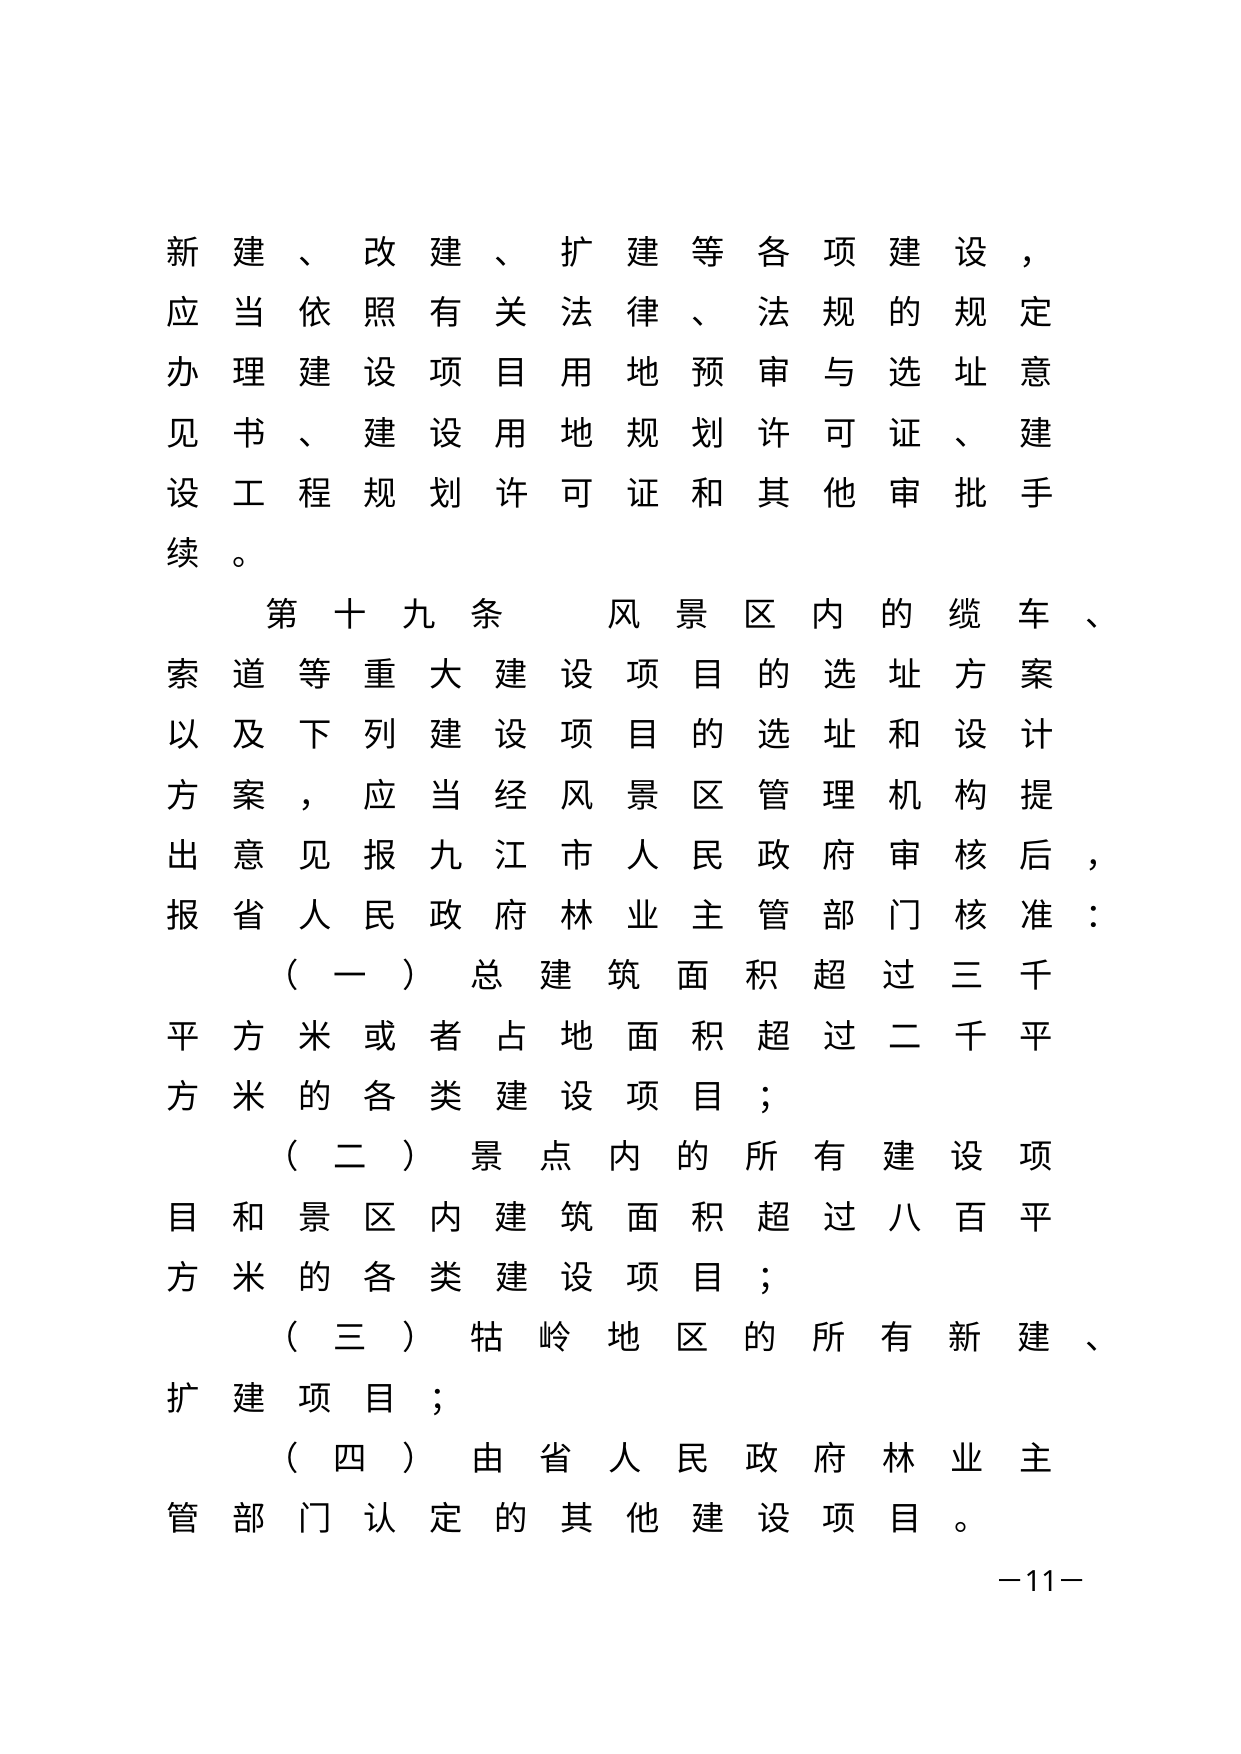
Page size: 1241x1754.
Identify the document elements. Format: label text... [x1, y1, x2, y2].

text 第十八条 在风景区内进行新建、改建、扩建等各项建设，应当依照有关法律、法规的规定办理建设项目用地预审与选址意见书、建设用地规划许可证、建设工程规划许可证和其他审批手续。 [167, 219, 1085, 581]
text （三）牯岭地区的所有新建、扩建项目； [167, 1305, 1085, 1426]
text （四）由省人民政府林业主管部门认定的其他建设项目。 [167, 1426, 1085, 1546]
text （二）景点内的所有建设项目和景区内建筑面积超过八百平方米的各类建设项目； [167, 1124, 1085, 1305]
text 第十九条 风景区内的缆车、索道等重大建设项目的选址方案以及下列建设项目的选址和设计方案，应当经风景区管理机构提出意见报九江市人民政府审核后，报省人民政府林业主管部门核准： [167, 581, 1085, 943]
text （一）总建筑面积超过三千平方米或者占地面积超过二千平方米的各类建设项目； [167, 943, 1085, 1124]
